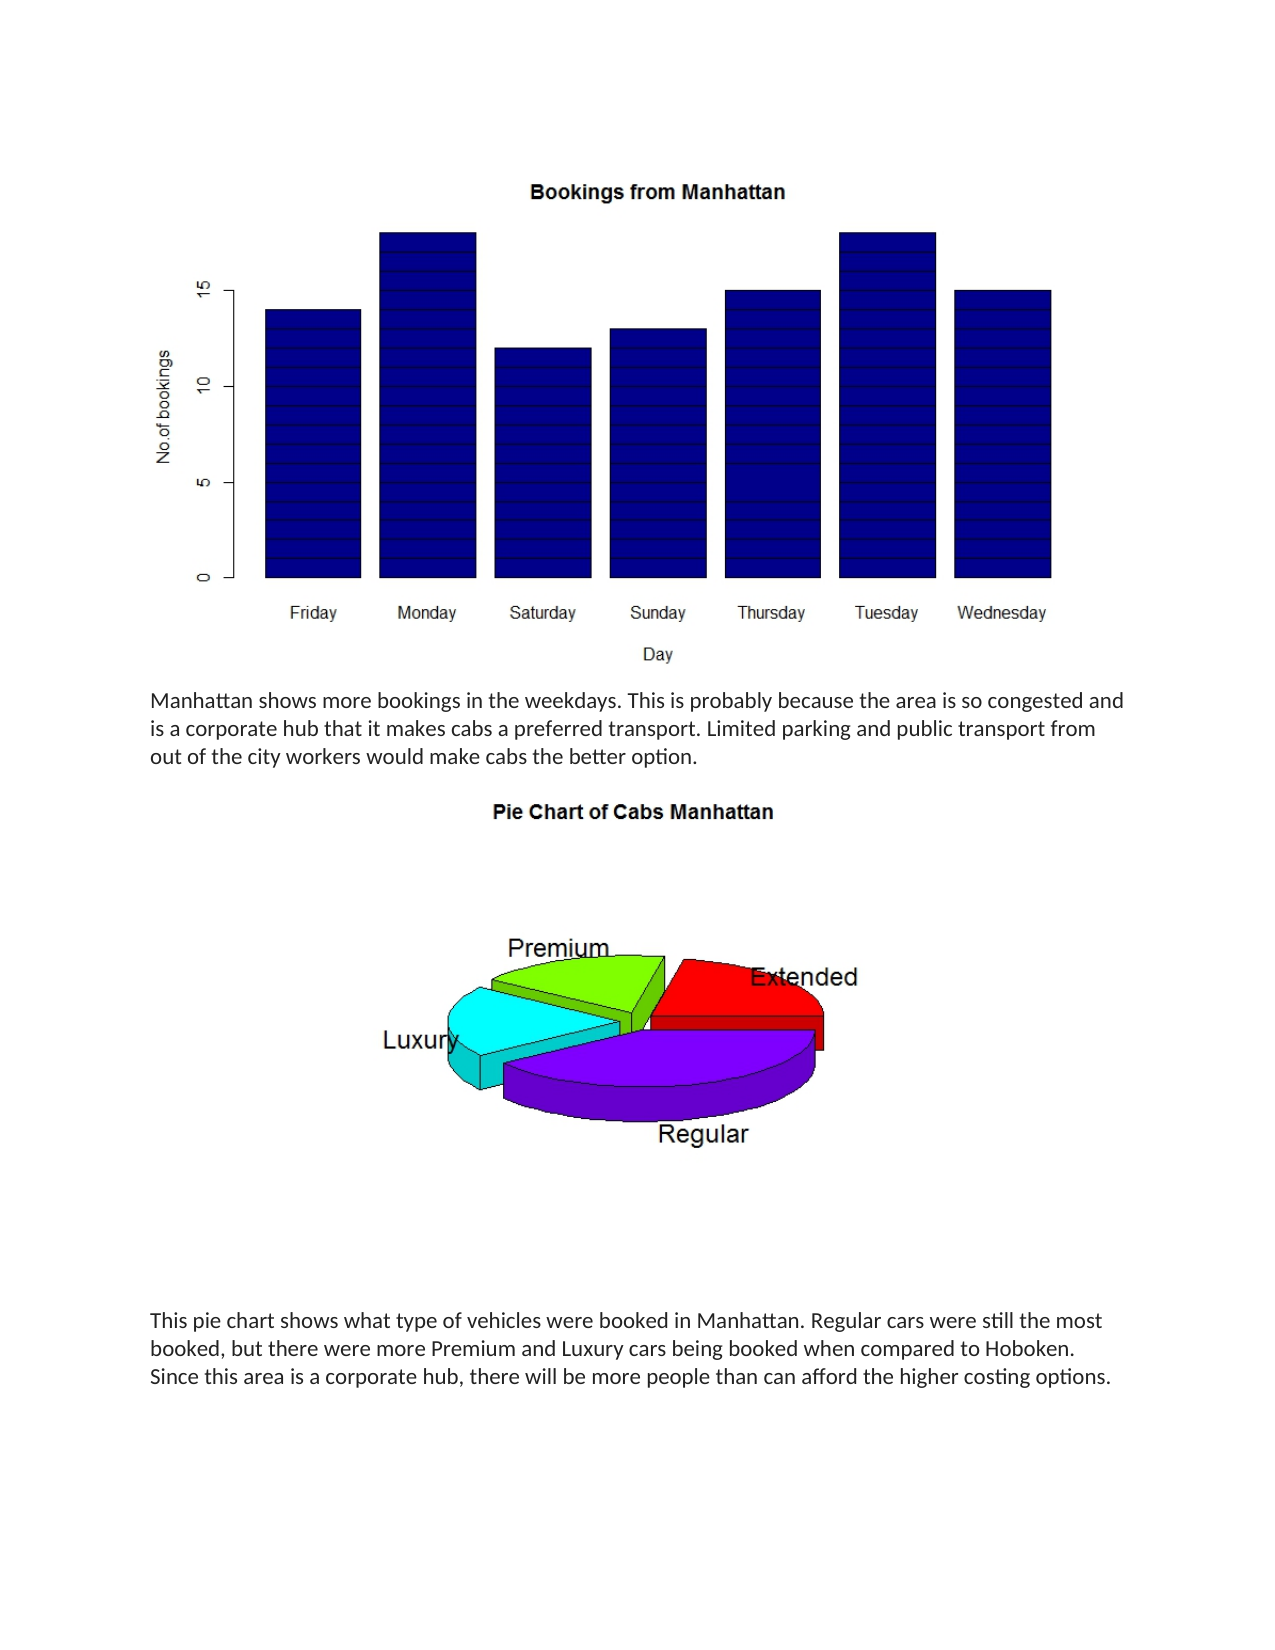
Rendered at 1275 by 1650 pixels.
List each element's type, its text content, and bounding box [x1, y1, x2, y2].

text Manhattan shows more bookings in the weekdays. This is probably because the area is so congested and is a corporate hub that it makes cabs a preferred transport. Limited parking and public transport from out of the city workers would make cabs the better option. [150, 686, 1125, 770]
text This pie chart shows what type of vehicles were booked in Manhattan. Regular cars were still the most booked, but there were more Premium and Luxury cars being booked when compared to Hoboken. Since this area is a corporate hub, there will be more people than can afford the higher costing options. [150, 1307, 1125, 1390]
picture [150, 150, 1125, 686]
picture [150, 770, 1125, 1307]
